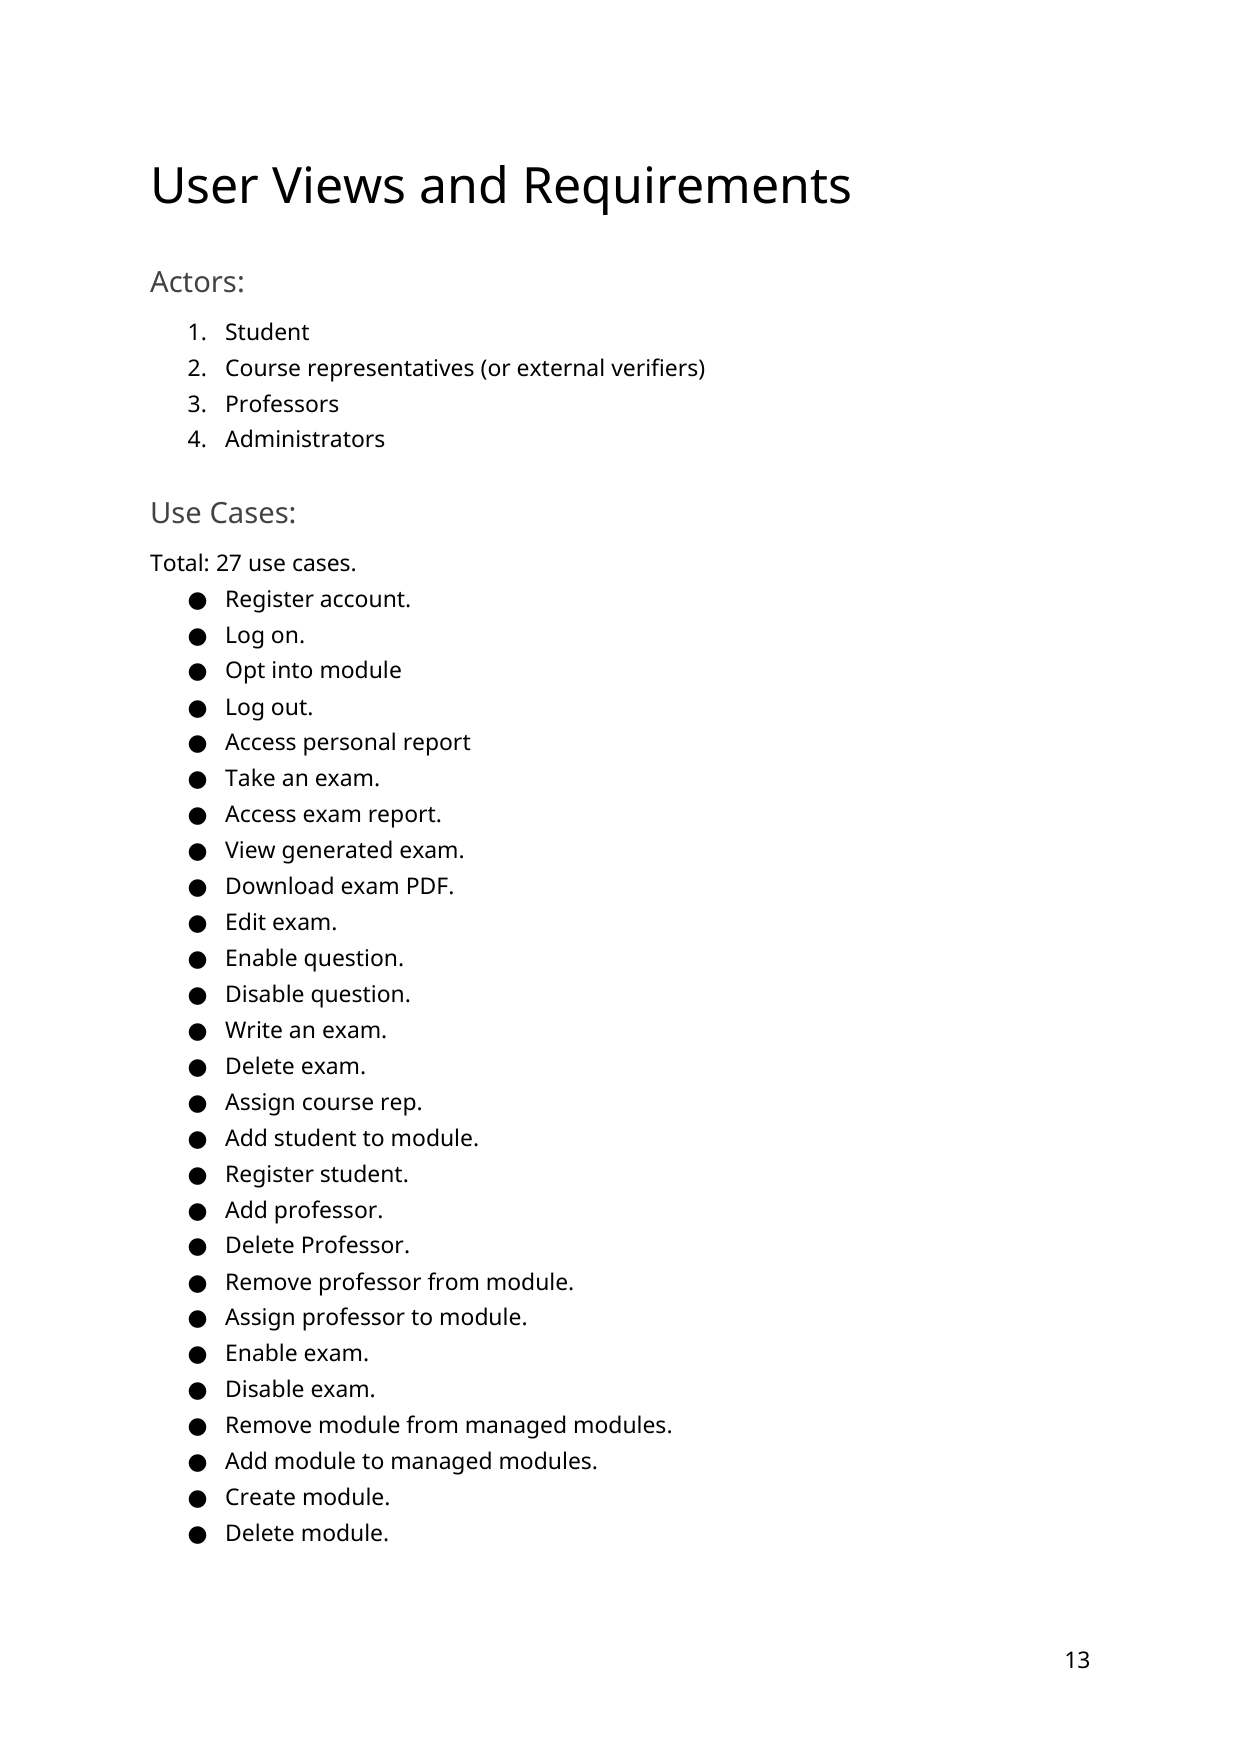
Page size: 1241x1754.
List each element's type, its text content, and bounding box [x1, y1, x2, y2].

list Log out. [187, 690, 1090, 722]
list Create module. [187, 1481, 1090, 1512]
list Assign professor to module. [187, 1301, 1090, 1333]
list Enable exam. [187, 1337, 1090, 1368]
list Write an exam. [187, 1014, 1090, 1045]
list Add module to managed modules. [187, 1445, 1090, 1476]
list Access exam report. [187, 798, 1090, 829]
list Course representatives (or external verifiers) [187, 352, 1090, 383]
list Opt into module [187, 654, 1090, 686]
list Administrators [187, 423, 1090, 455]
list View generated exam. [187, 834, 1090, 865]
list Take an exam. [187, 762, 1090, 793]
list Student [187, 316, 1090, 347]
subtitle Actors: [150, 262, 1090, 301]
list Assign course rep. [187, 1086, 1090, 1117]
list Edit exam. [187, 906, 1090, 937]
list Remove module from managed modules. [187, 1409, 1090, 1440]
list Delete Professor. [187, 1229, 1090, 1261]
list Remove professor from module. [187, 1265, 1090, 1297]
list Register student. [187, 1158, 1090, 1189]
list Access personal report [187, 726, 1090, 758]
list Enable question. [187, 942, 1090, 973]
subtitle Use Cases: [150, 493, 1090, 532]
list Add student to module. [187, 1122, 1090, 1153]
subtitle User Views and Requirements [150, 150, 1090, 218]
list Disable exam. [187, 1373, 1090, 1404]
text Total: 27 use cases. [150, 547, 1090, 578]
list Register account. [187, 583, 1090, 614]
list Delete exam. [187, 1050, 1090, 1081]
list Professors [187, 387, 1090, 419]
list Add professor. [187, 1193, 1090, 1225]
list Disable question. [187, 978, 1090, 1009]
list Log on. [187, 618, 1090, 650]
list Delete module. [187, 1517, 1090, 1548]
list Download exam PDF. [187, 870, 1090, 901]
